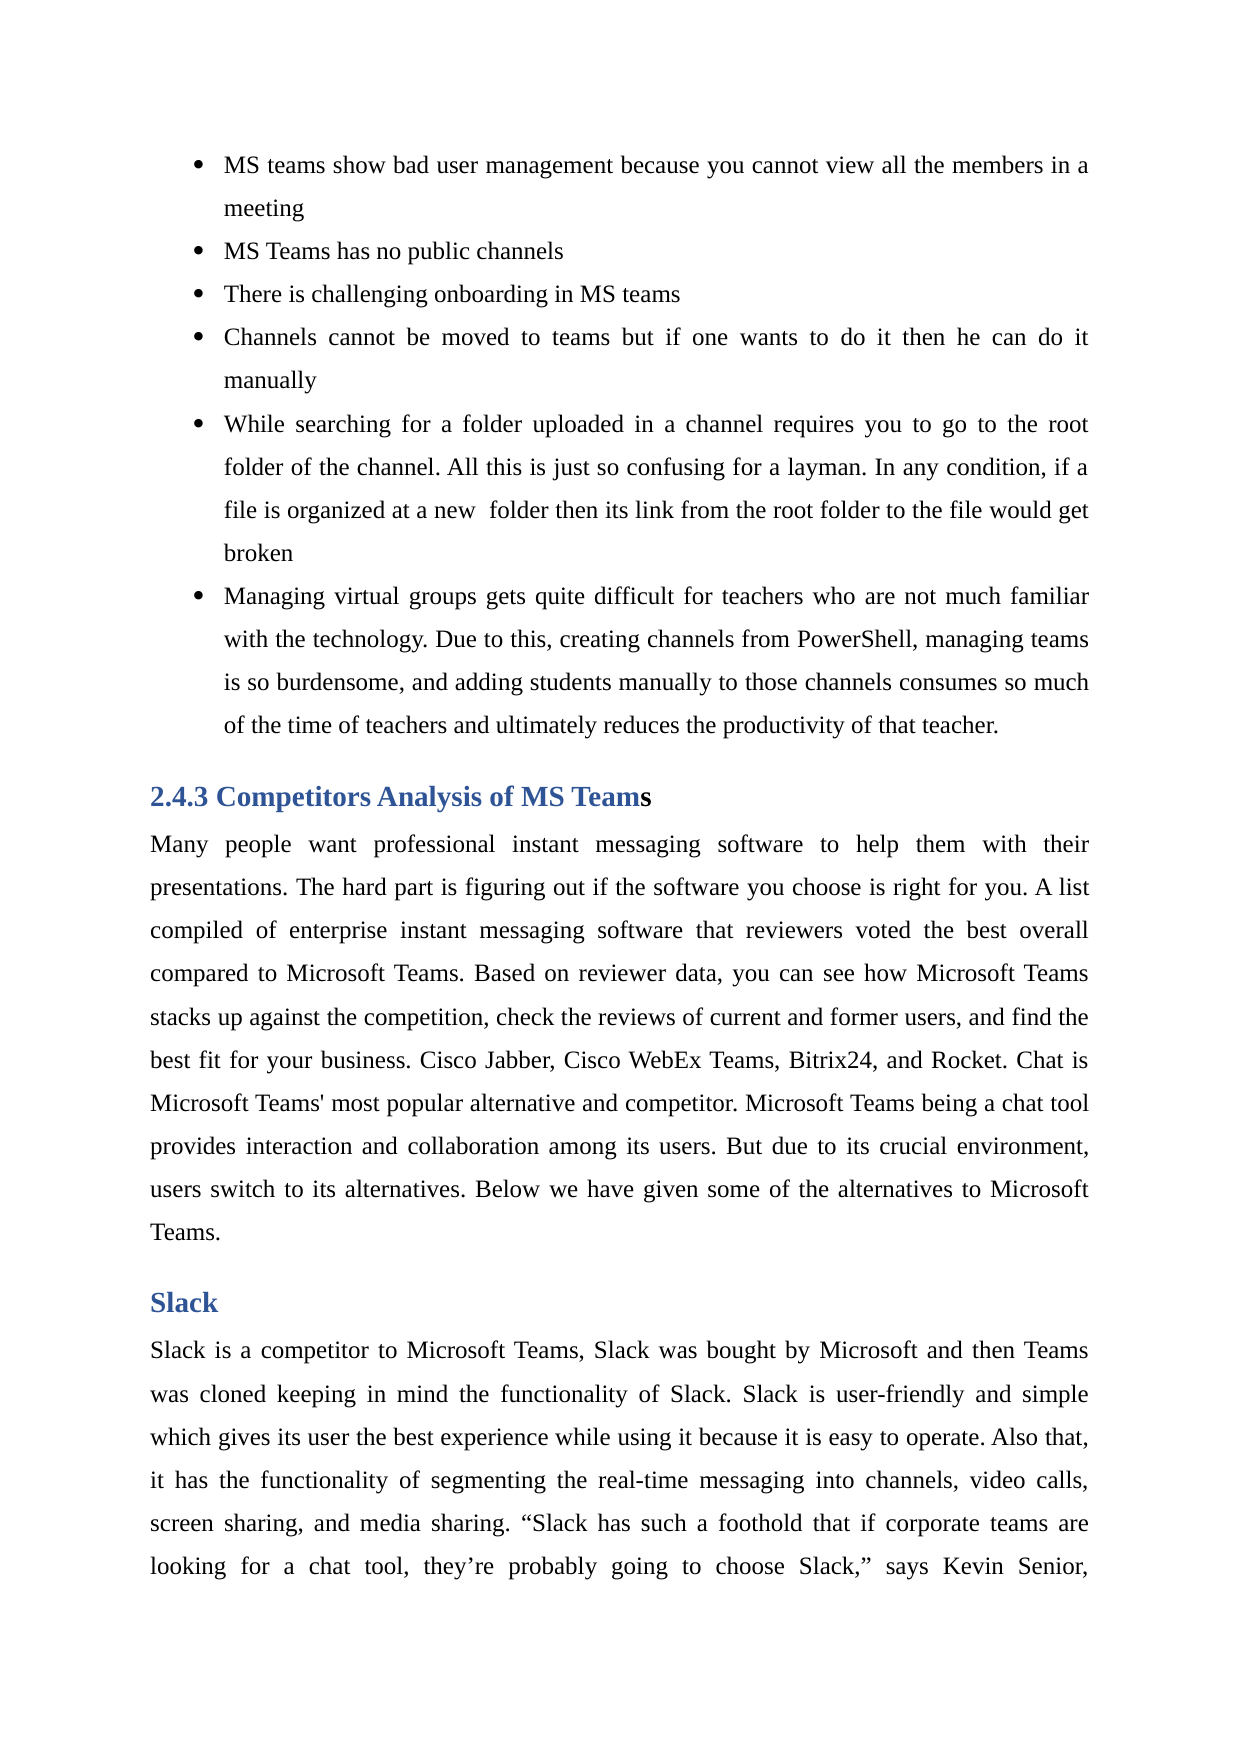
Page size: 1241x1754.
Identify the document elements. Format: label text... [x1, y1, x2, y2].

list MS Teams has no public channels [194, 236, 1090, 265]
text Many people want professional instant messaging software to help them with their presentations. The hard part is figuring out if the software you choose is right for you. A list compiled of enterprise instant messaging software that reviewers voted the best overall compared to Microsoft Teams. Based on reviewer data, you can see how Microsoft Teams stacks up against the competition, check the reviews of current and former users, and find the best fit for your business. Cisco Jabber, Cisco WebEx Teams, Bitrix24, and Rocket. Chat is Microsoft Teams' most popular alternative and competitor. Microsoft Teams being a chat tool provides interaction and collaboration among its users. But due to its crucial environment, users switch to its alternatives. Below we have given some of the alternatives to Microsoft Teams. [150, 829, 1090, 1246]
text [150, 1336, 1090, 1580]
list There is challenging onboarding in MS teams [194, 279, 1090, 308]
list Managing virtual groups gets quite difficult for teachers who are not much familiar with the technology. Due to this, creating channels from PowerShell, managing teams is so burdensome, and adding students manually to those channels consumes so much of the time of teachers and ultimately reduces the productivity of that teacher. [194, 581, 1090, 739]
list MS teams show bad user management because you cannot view all the members in a meeting [194, 150, 1090, 222]
list Channels cannot be moved to teams but if one wants to do it then he can do it manually [194, 322, 1090, 394]
list While searching for a folder uploaded in a channel requires you to go to the root folder of the channel. All this is just so confusing for a layman. In any condition, if a file is organized at a new folder then its link from the root folder to the file would get broken [194, 409, 1090, 567]
text Slack [150, 1285, 1090, 1319]
subtitle 2.4.3 Competitors Analysis of MS Teams [150, 779, 1090, 812]
